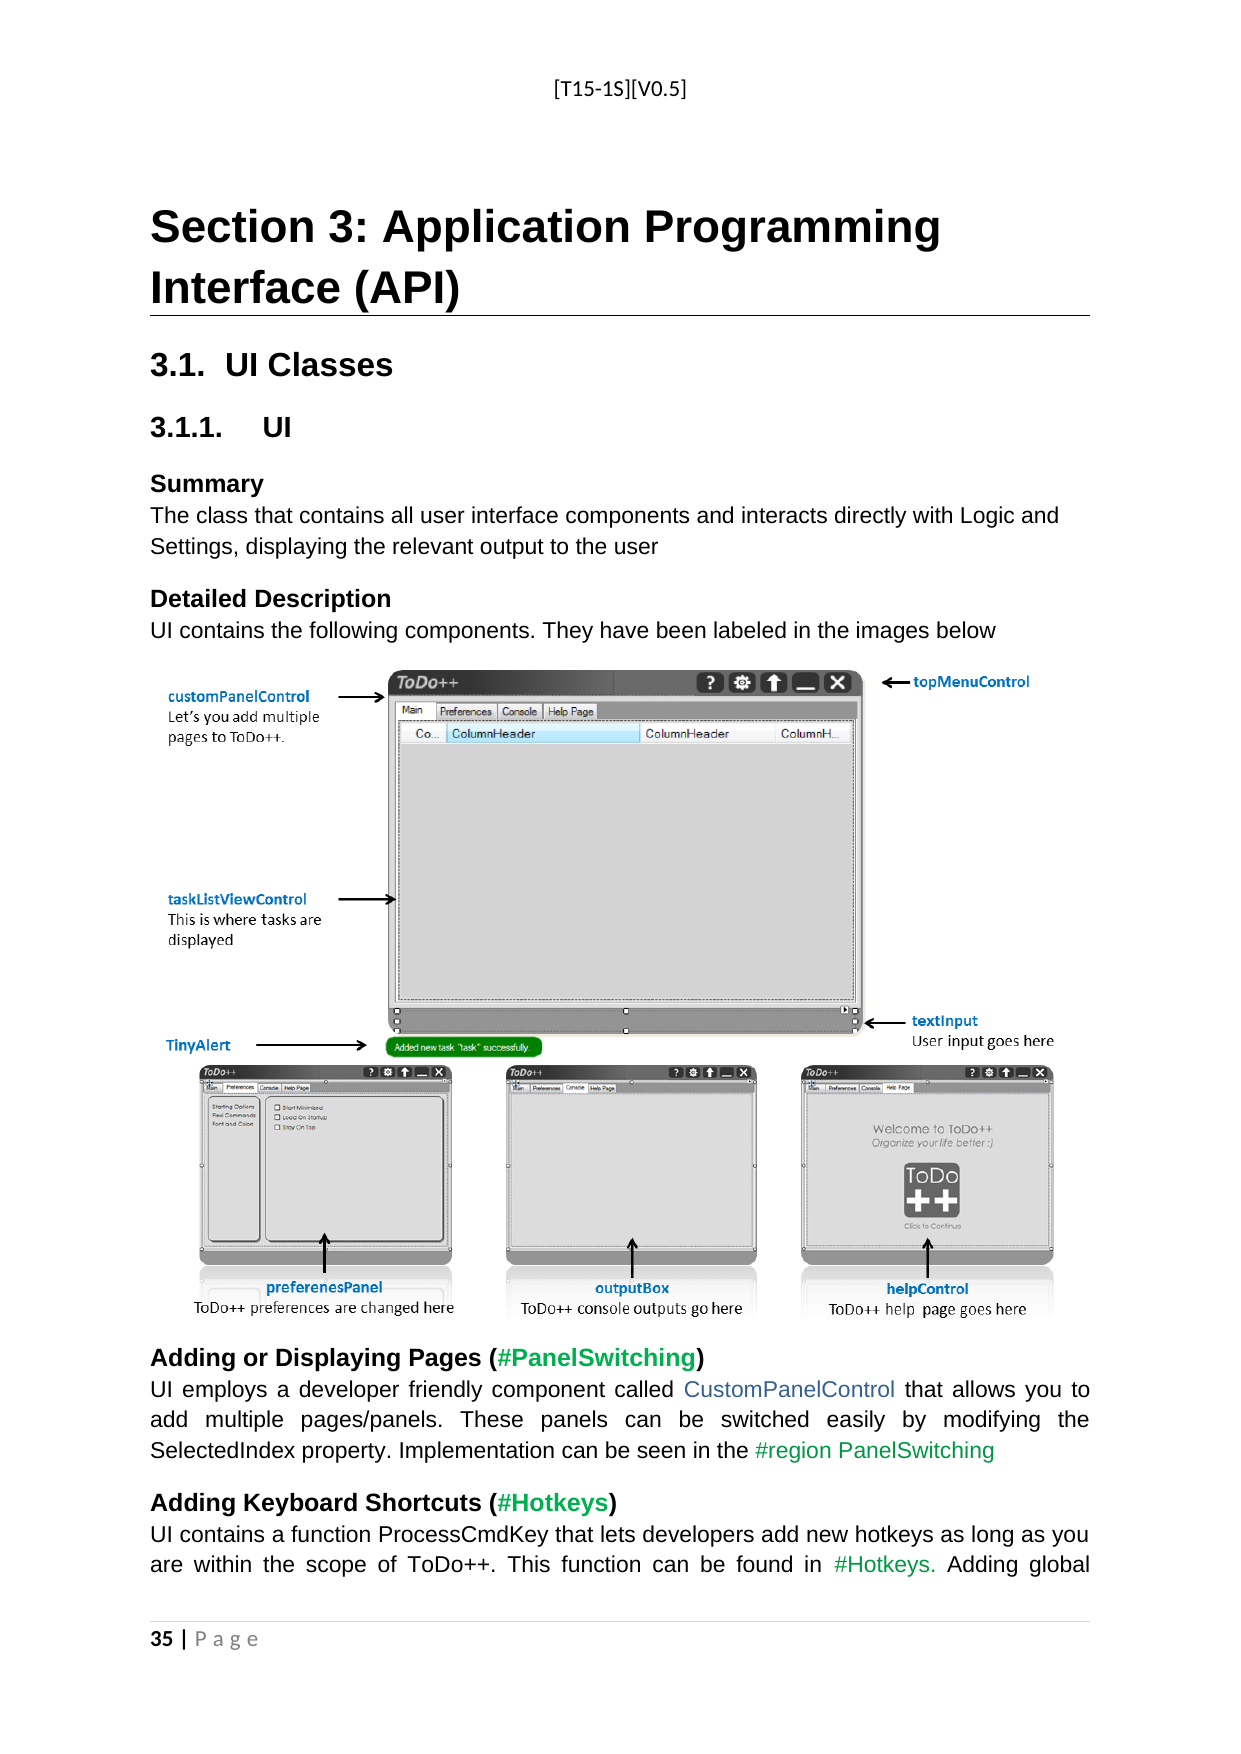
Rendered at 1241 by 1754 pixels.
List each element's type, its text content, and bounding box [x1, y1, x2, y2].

subtitle UI Classes [150, 345, 1090, 383]
subtitle Summary [150, 469, 1090, 498]
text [150, 1521, 1090, 1577]
subtitle Section 3: Application Programming Interface (API) [150, 200, 1090, 315]
picture [153, 667, 1087, 1319]
text UI employs a developer friendly component called CustomPanelControl that allows you to add multiple pages/panels. These panels can be switched easily by modifying the SelectedIndex property. Implementation can be seen in the #region PanelSwitching [150, 1376, 1090, 1463]
subtitle Adding or Displaying Pages (#PanelSwitching) [150, 1343, 1090, 1372]
text UI contains the following components. They have been labeled in the images below [150, 617, 1090, 643]
text The class that contains all user interface components and interacts directly with Logic and Settings, displaying the relevant output to the user [150, 502, 1090, 559]
subtitle Detailed Description [150, 584, 1090, 612]
subtitle UI [150, 410, 1090, 443]
subtitle Adding Keyboard Shortcuts (#Hotkeys) [150, 1488, 1090, 1516]
